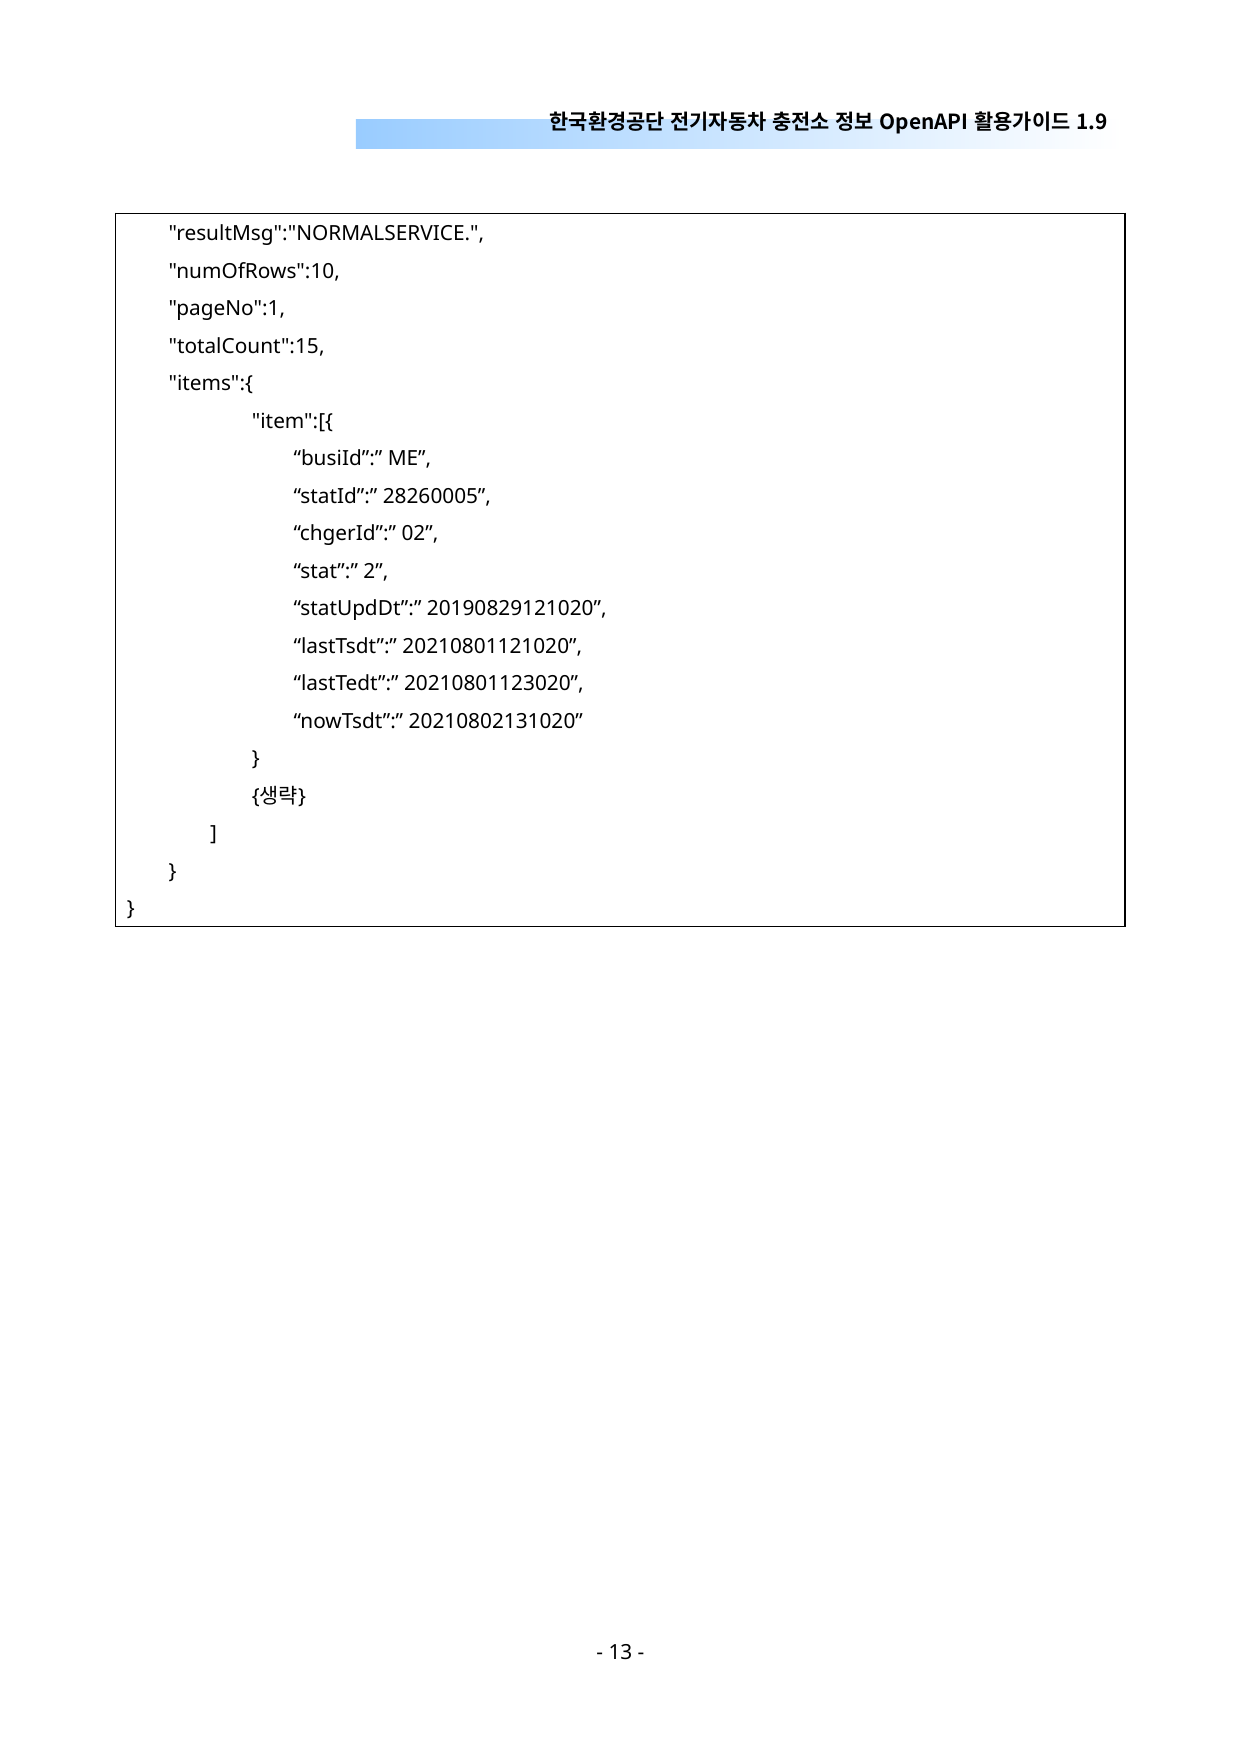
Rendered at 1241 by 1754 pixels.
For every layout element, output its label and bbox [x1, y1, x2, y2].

table_cell [116, 214, 1124, 926]
